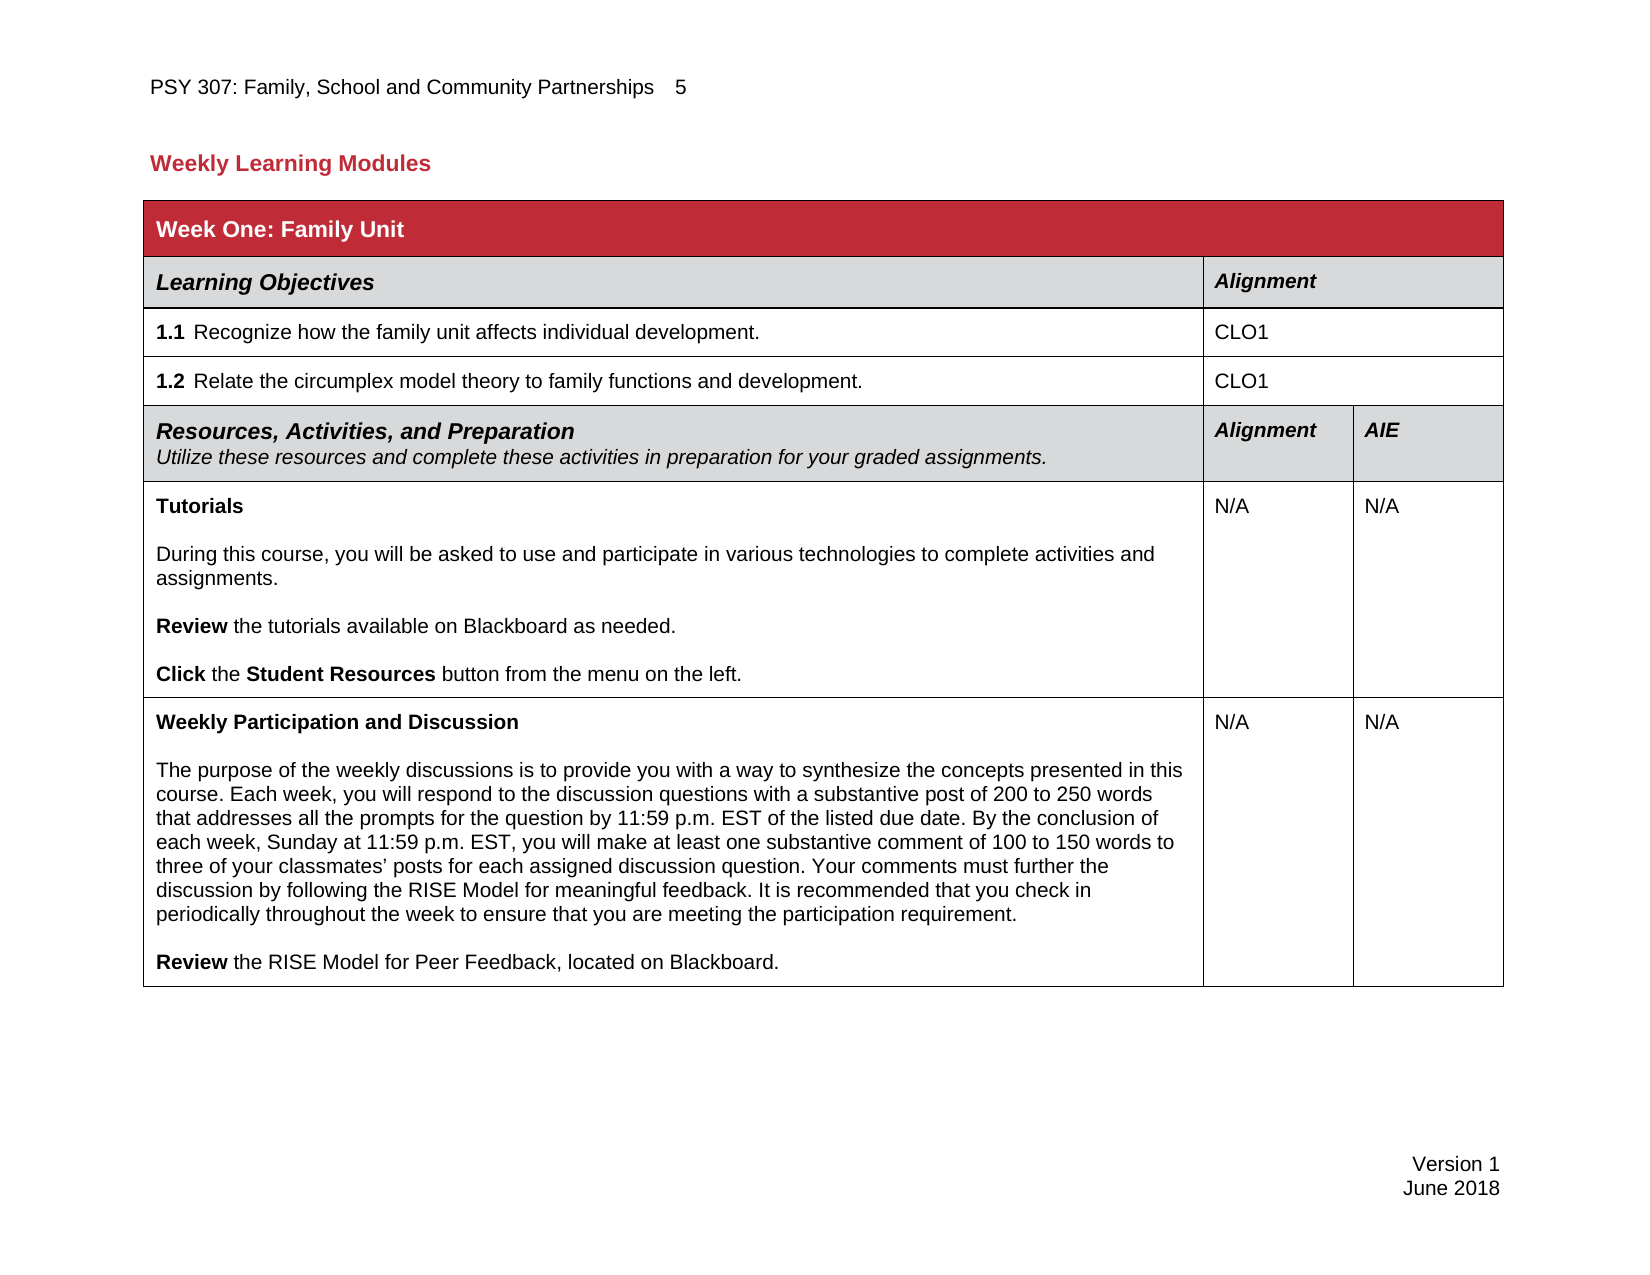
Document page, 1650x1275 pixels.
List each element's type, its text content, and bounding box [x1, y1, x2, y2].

table_cell Resources, Activities, and Preparation Utilize these resources and complete these activities in preparation for your graded assignments. [144, 406, 1203, 481]
table_cell Alignment [1204, 406, 1353, 481]
table_cell Relate the circumplex model theory to family functions and development. [144, 357, 1203, 405]
table_cell N/A [1204, 482, 1353, 697]
table_cell Learning Objectives [144, 257, 1203, 307]
table_cell CLO1 [1204, 357, 1503, 405]
table_cell Recognize how the family unit affects individual development. [144, 309, 1203, 356]
table_cell N/A [1354, 698, 1503, 986]
table_cell Weekly Participation and Discussion The purpose of the weekly discussions is to provide you with a way to synthesize the concepts presented in this course. Each week, you will respond to the discussion questions with a substantive post of 200 to 250 words that addresses all the prompts for the question by 11:59 p.m. EST of the listed due date. By the conclusion of each week, Sunday at 11:59 p.m. EST, you will make at least one substantive comment of 100 to 150 words to three of your classmates’ posts for each assigned discussion question. Your comments must further the discussion by following the RISE Model for meaningful feedback. It is recommended that you check in periodically throughout the week to ensure that you are meeting the participation requirement. Review the RISE Model for Peer Feedback, located on Blackboard. [144, 698, 1203, 986]
table_cell AIE [1354, 406, 1503, 481]
table_cell N/A [1354, 482, 1503, 697]
table_cell Alignment [1204, 257, 1503, 307]
table_cell Tutorials During this course, you will be asked to use and participate in various technologies to complete activities and assignments. Review the tutorials available on Blackboard as needed. Click the Student Resources button from the menu on the left. [144, 482, 1203, 697]
subtitle Weekly Learning Modules [150, 150, 1500, 176]
table_cell N/A [1204, 698, 1353, 986]
table_header Week One: Family Unit [144, 201, 1503, 256]
table_cell CLO1 [1204, 309, 1503, 356]
